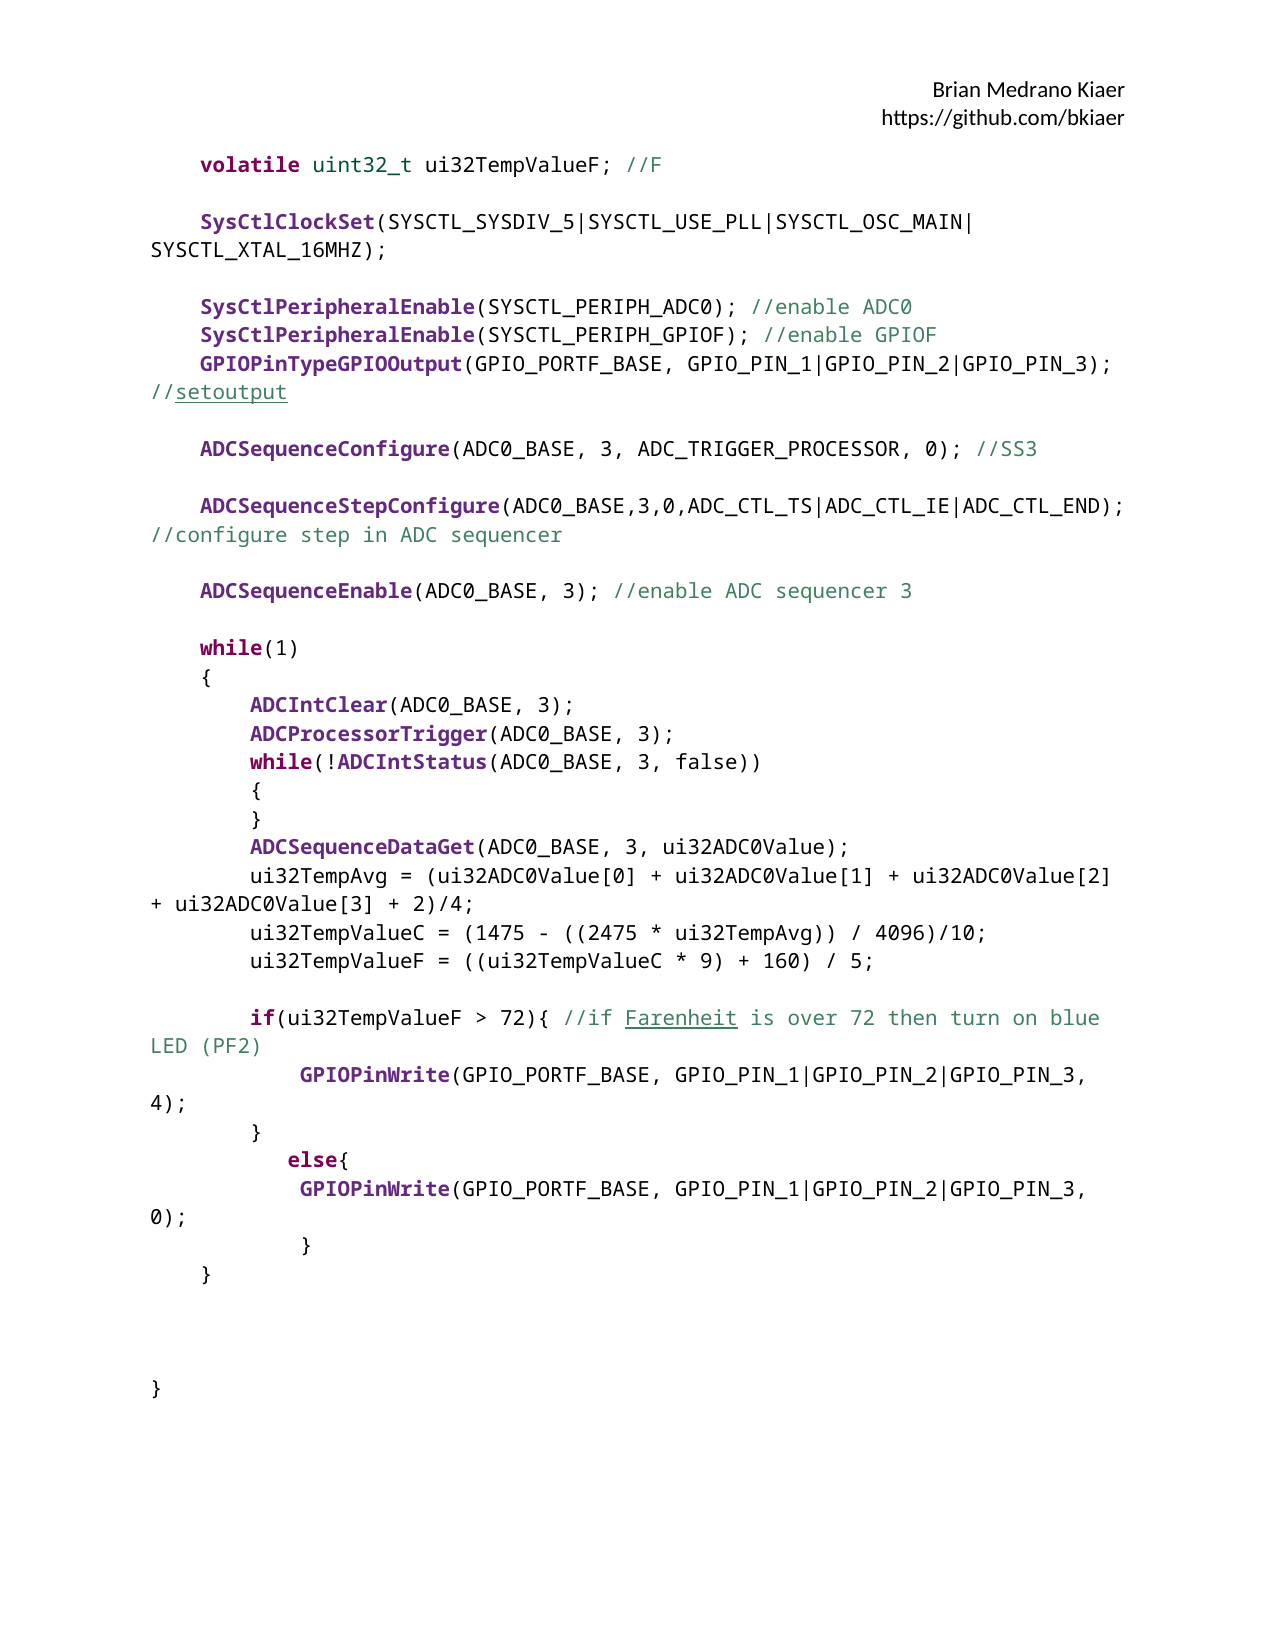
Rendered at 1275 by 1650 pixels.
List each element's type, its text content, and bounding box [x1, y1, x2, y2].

text } [150, 1373, 1125, 1401]
text ADCProcessorTrigger(ADC0_BASE, 3); [150, 719, 1125, 747]
text GPIOPinTypeGPIOOutput(GPIO_PORTF_BASE, GPIO_PIN_1|GPIO_PIN_2|GPIO_PIN_3); //setoutput [150, 349, 1125, 406]
text SysCtlPeripheralEnable(SYSCTL_PERIPH_ADC0); //enable ADC0 [150, 292, 1125, 321]
text SysCtlClockSet(SYSCTL_SYSDIV_5|SYSCTL_USE_PLL|SYSCTL_OSC_MAIN|SYSCTL_XTAL_16MHZ); [150, 207, 1125, 264]
text } [150, 1259, 1125, 1287]
text ADCSequenceDataGet(ADC0_BASE, 3, ui32ADC0Value); [150, 832, 1125, 861]
text while(!ADCIntStatus(ADC0_BASE, 3, false)) [150, 747, 1125, 776]
text } [150, 1117, 1125, 1145]
text volatile uint32_t ui32TempValueF; //F [150, 150, 1125, 178]
text while(1) [150, 633, 1125, 662]
text { [150, 662, 1125, 690]
text { [150, 776, 1125, 804]
text ADCSequenceEnable(ADC0_BASE, 3); //enable ADC sequencer 3 [150, 577, 1125, 605]
text ui32TempAvg = (ui32ADC0Value[0] + ui32ADC0Value[1] + ui32ADC0Value[2] + ui32ADC0Value[3] + 2)/4; [150, 861, 1125, 918]
text GPIOPinWrite(GPIO_PORTF_BASE, GPIO_PIN_1|GPIO_PIN_2|GPIO_PIN_3, 4); [150, 1060, 1125, 1117]
text ADCIntClear(ADC0_BASE, 3); [150, 690, 1125, 719]
text GPIOPinWrite(GPIO_PORTF_BASE, GPIO_PIN_1|GPIO_PIN_2|GPIO_PIN_3, 0); [150, 1174, 1125, 1231]
text } [150, 804, 1125, 832]
text SysCtlPeripheralEnable(SYSCTL_PERIPH_GPIOF); //enable GPIOF [150, 321, 1125, 349]
text ui32TempValueC = (1475 - ((2475 * ui32TempAvg)) / 4096)/10; [150, 918, 1125, 946]
text if(ui32TempValueF > 72){ //if Farenheit is over 72 then turn on blue LED (PF2) [150, 1003, 1125, 1060]
text else{ [150, 1145, 1125, 1174]
text ADCSequenceStepConfigure(ADC0_BASE,3,0,ADC_CTL_TS|ADC_CTL_IE|ADC_CTL_END); //configure step in ADC sequencer [150, 491, 1125, 548]
text ui32TempValueF = ((ui32TempValueC * 9) + 160) / 5; [150, 946, 1125, 975]
text ADCSequenceConfigure(ADC0_BASE, 3, ADC_TRIGGER_PROCESSOR, 0); //SS3 [150, 434, 1125, 463]
text } [150, 1231, 1125, 1259]
